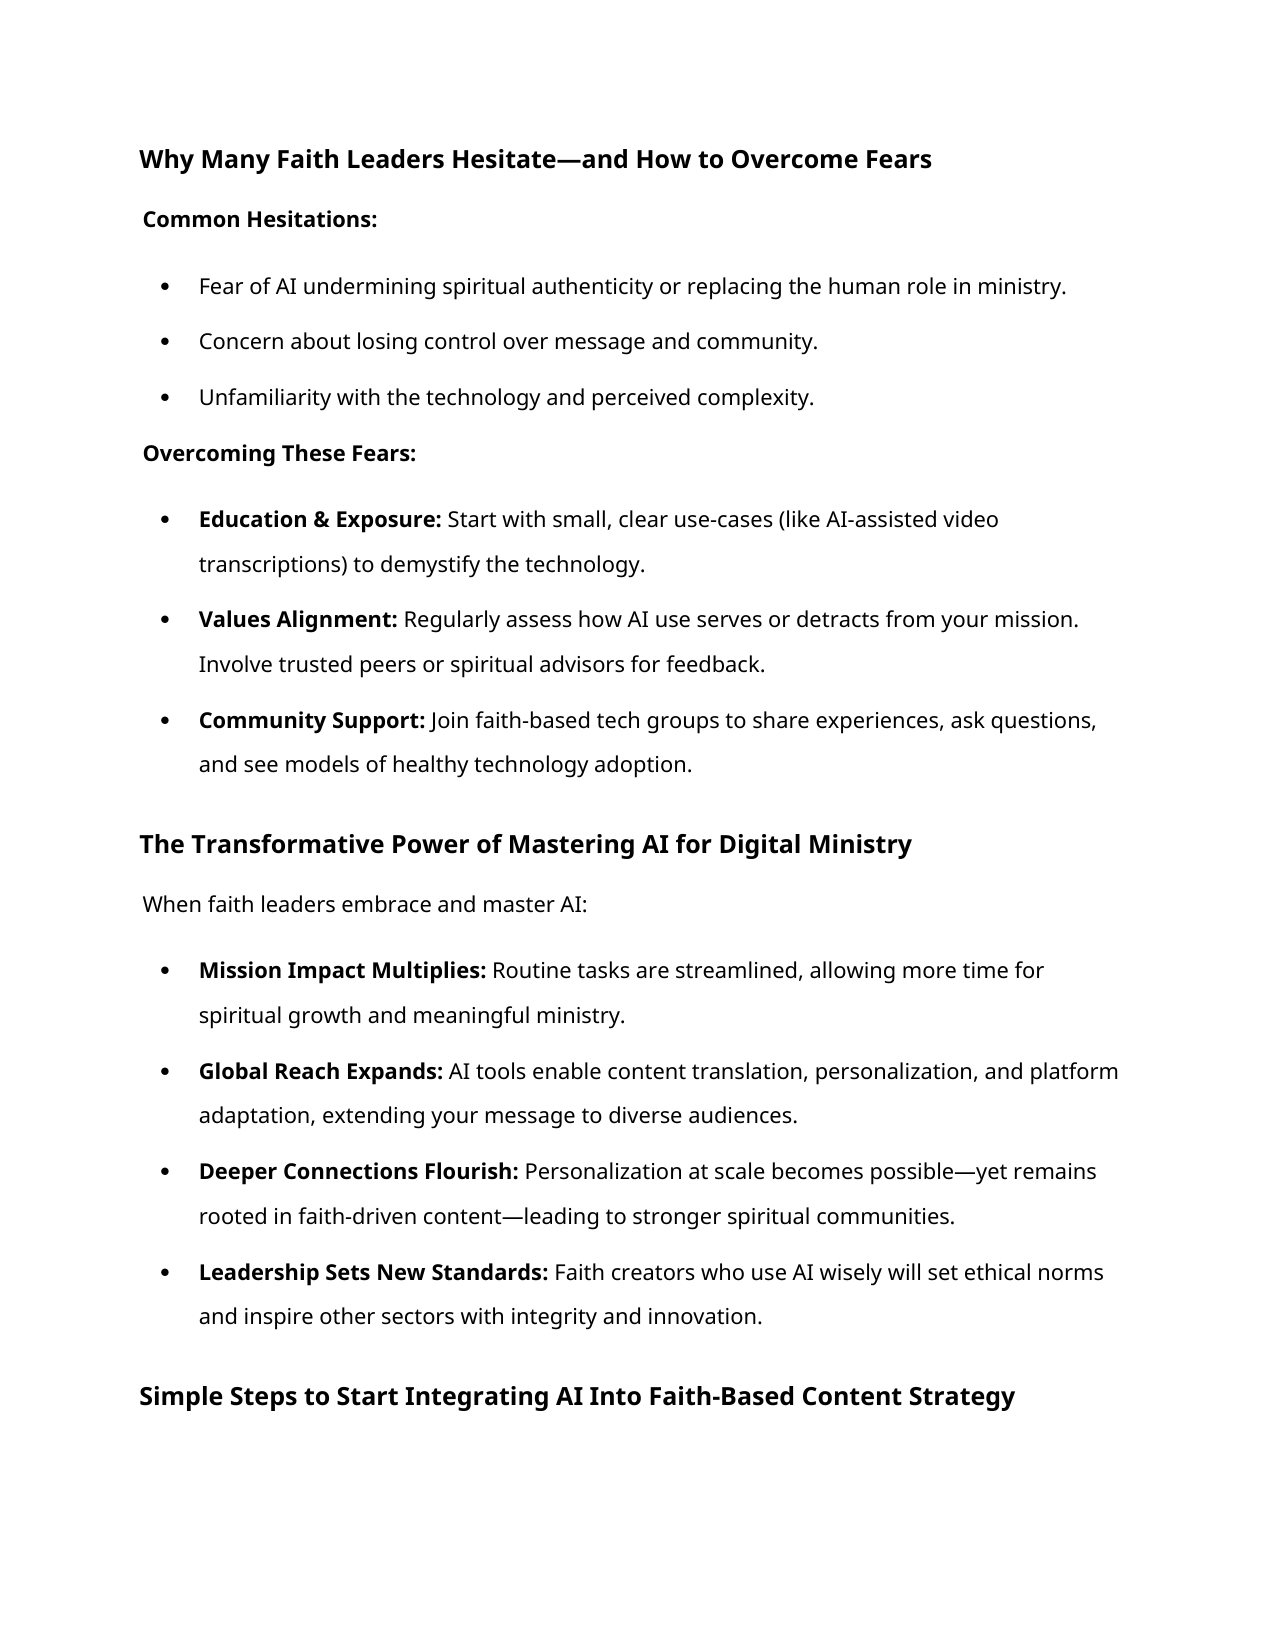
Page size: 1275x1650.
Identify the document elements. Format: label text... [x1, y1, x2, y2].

list Education & Exposure: Start with small, clear use-cases (like AI-assisted video transcriptions) to demystify the technology. [161, 504, 1133, 579]
list Fear of AI undermining spiritual authenticity or replacing the human role in ministry. [161, 271, 1133, 301]
list Community Support: Join faith-based tech groups to share experiences, ask questions, and see models of healthy technology adoption. [161, 705, 1133, 779]
list Leadership Sets New Standards: Faith creators who use AI wisely will set ethical norms and inspire other sectors with integrity and innovation. [161, 1256, 1133, 1331]
text The Transformative Power of Mastering AI for Digital Ministry [139, 827, 1133, 861]
list Concern about losing control over message and community. [161, 326, 1133, 356]
list Global Reach Expands: AI tools enable content translation, personalization, and platform adaptation, extending your message to diverse audiences. [161, 1056, 1133, 1130]
text Common Hesitations: [142, 204, 1133, 234]
list Values Alignment: Regularly assess how AI use serves or detracts from your mission. Involve trusted peers or spiritual advisors for feedback. [161, 604, 1133, 679]
list Deeper Connections Flourish: Personalization at scale becomes possible—yet remains rooted in faith-driven content—leading to stronger spiritual communities. [161, 1156, 1133, 1231]
list Mission Impact Multiplies: Routine tasks are streamlined, allowing more time for spiritual growth and meaningful ministry. [161, 956, 1133, 1030]
text Overcoming These Fears: [142, 438, 1133, 467]
list Unfamiliarity with the technology and perceived complexity. [161, 382, 1133, 412]
text Simple Steps to Start Integrating AI Into Faith-Based Content Strategy [139, 1379, 1133, 1413]
text Why Many Faith Leaders Hesitate—and How to Overcome Fears [139, 142, 1133, 176]
text When faith leaders embrace and master AI: [142, 889, 1133, 919]
